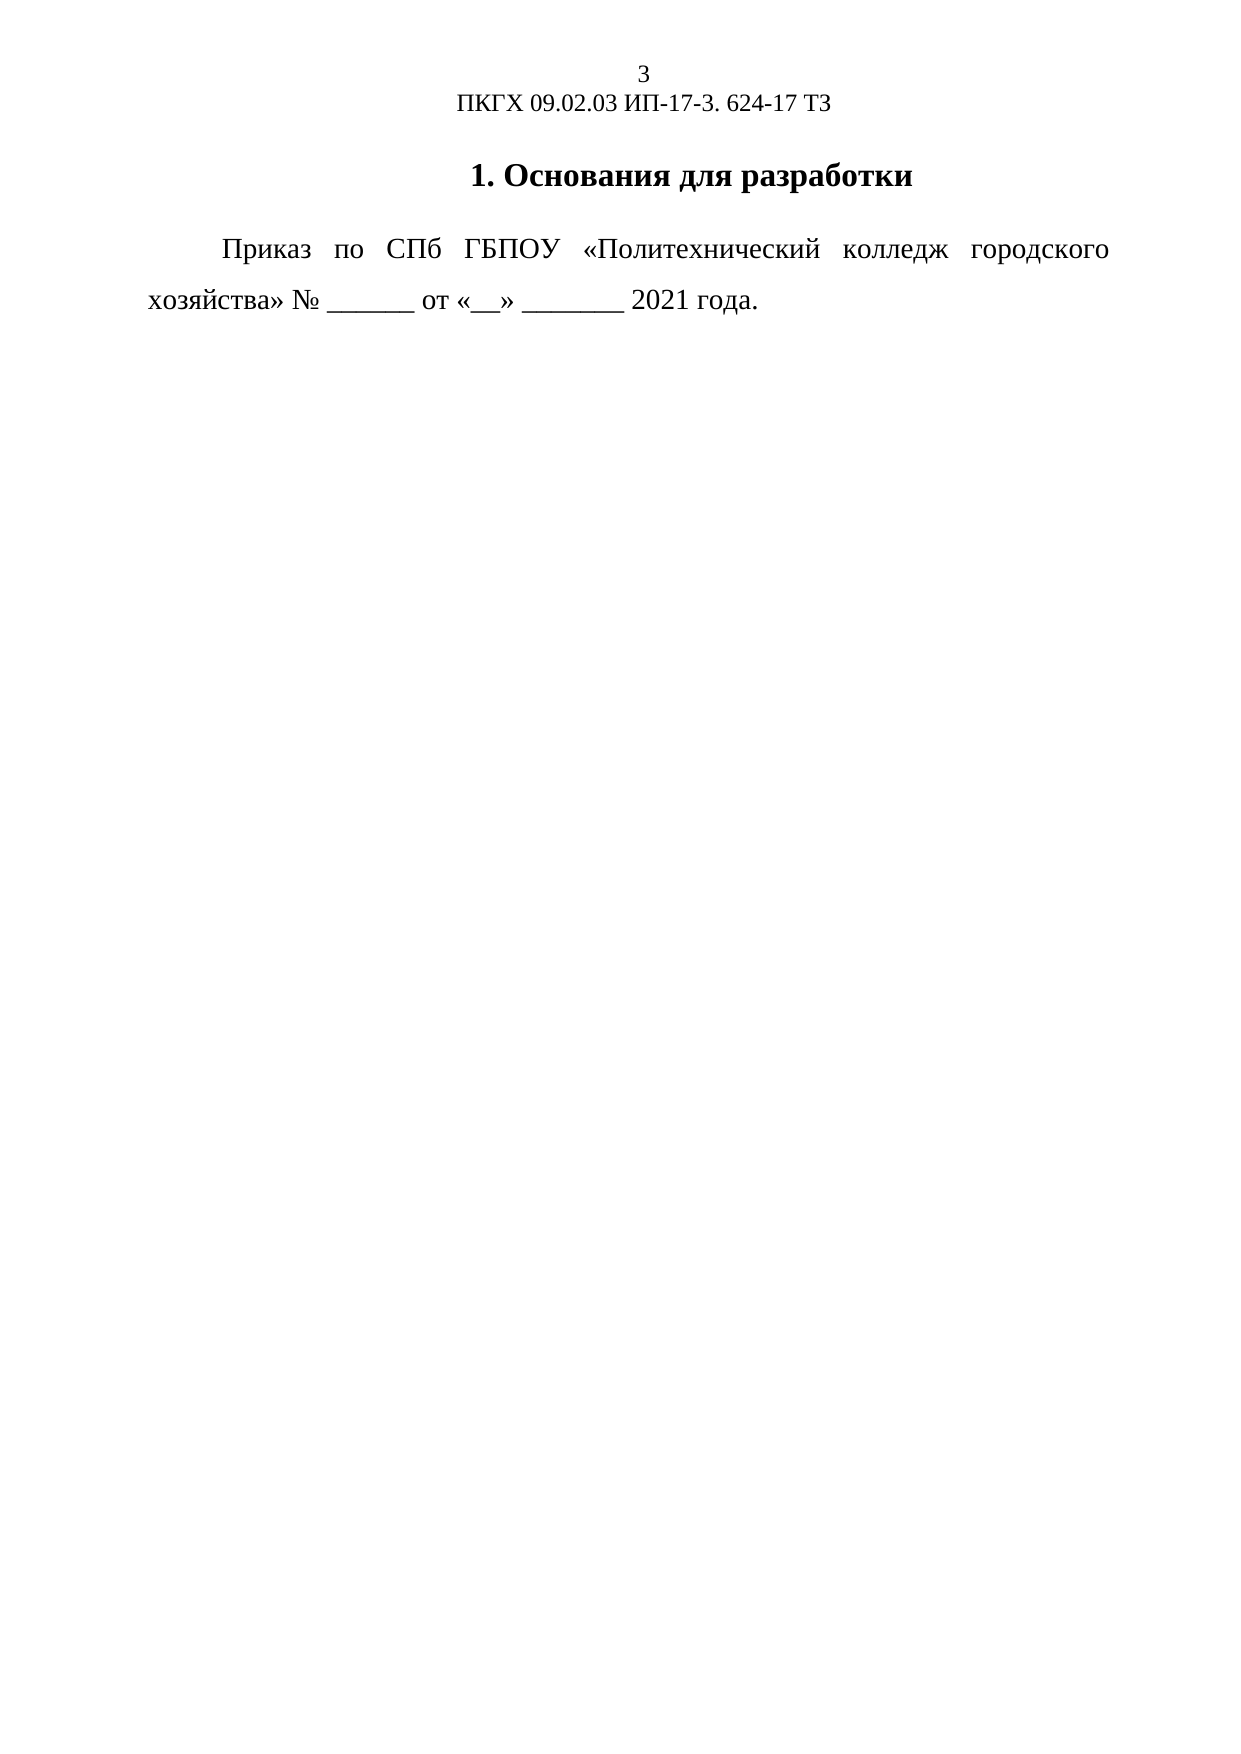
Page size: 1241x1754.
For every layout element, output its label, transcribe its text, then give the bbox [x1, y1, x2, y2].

subtitle 1. Основания для разработки [233, 155, 1149, 193]
text Приказ по СПб ГБПОУ «Политехнический колледж городского хозяйства» № ______ от «__» _______ 2021 года. [148, 232, 1110, 315]
